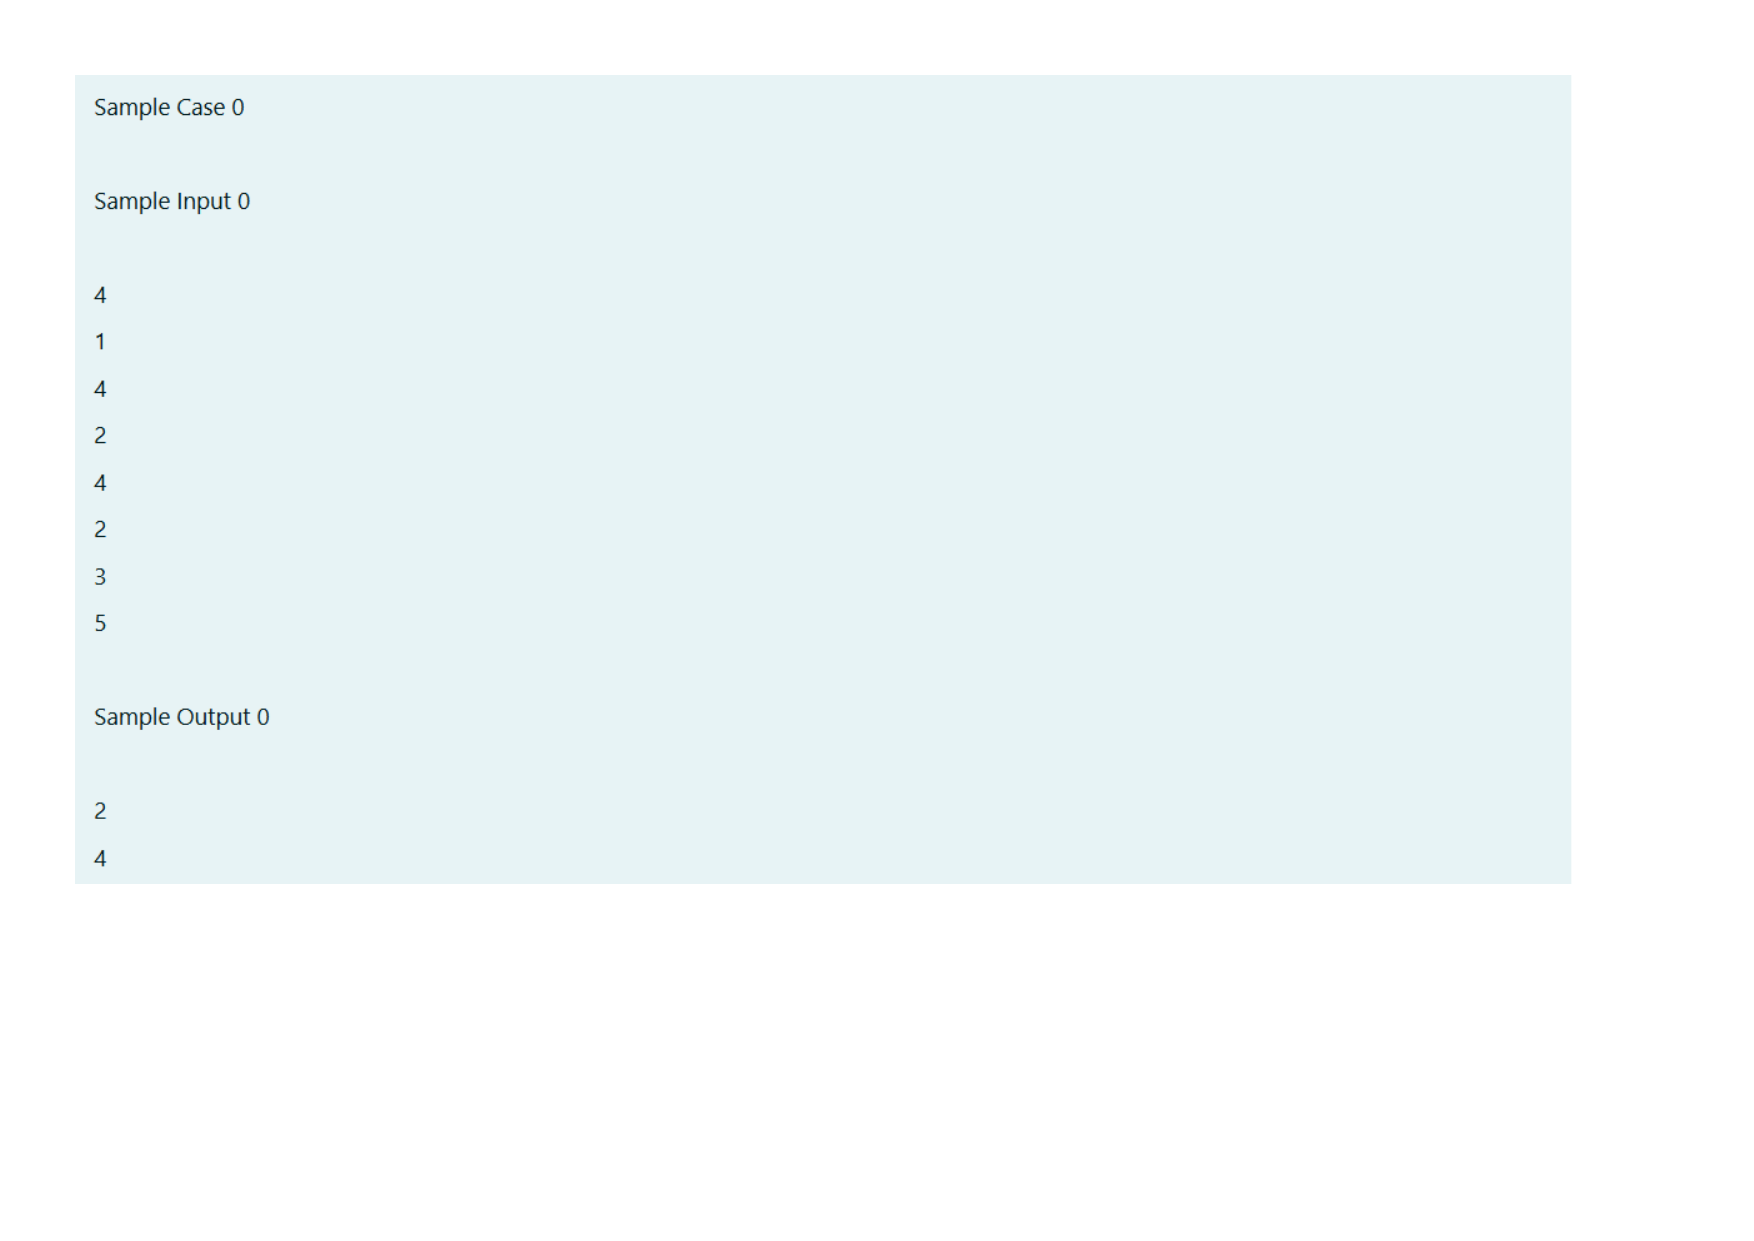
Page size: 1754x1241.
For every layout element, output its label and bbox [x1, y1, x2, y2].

picture [75, 75, 1572, 884]
